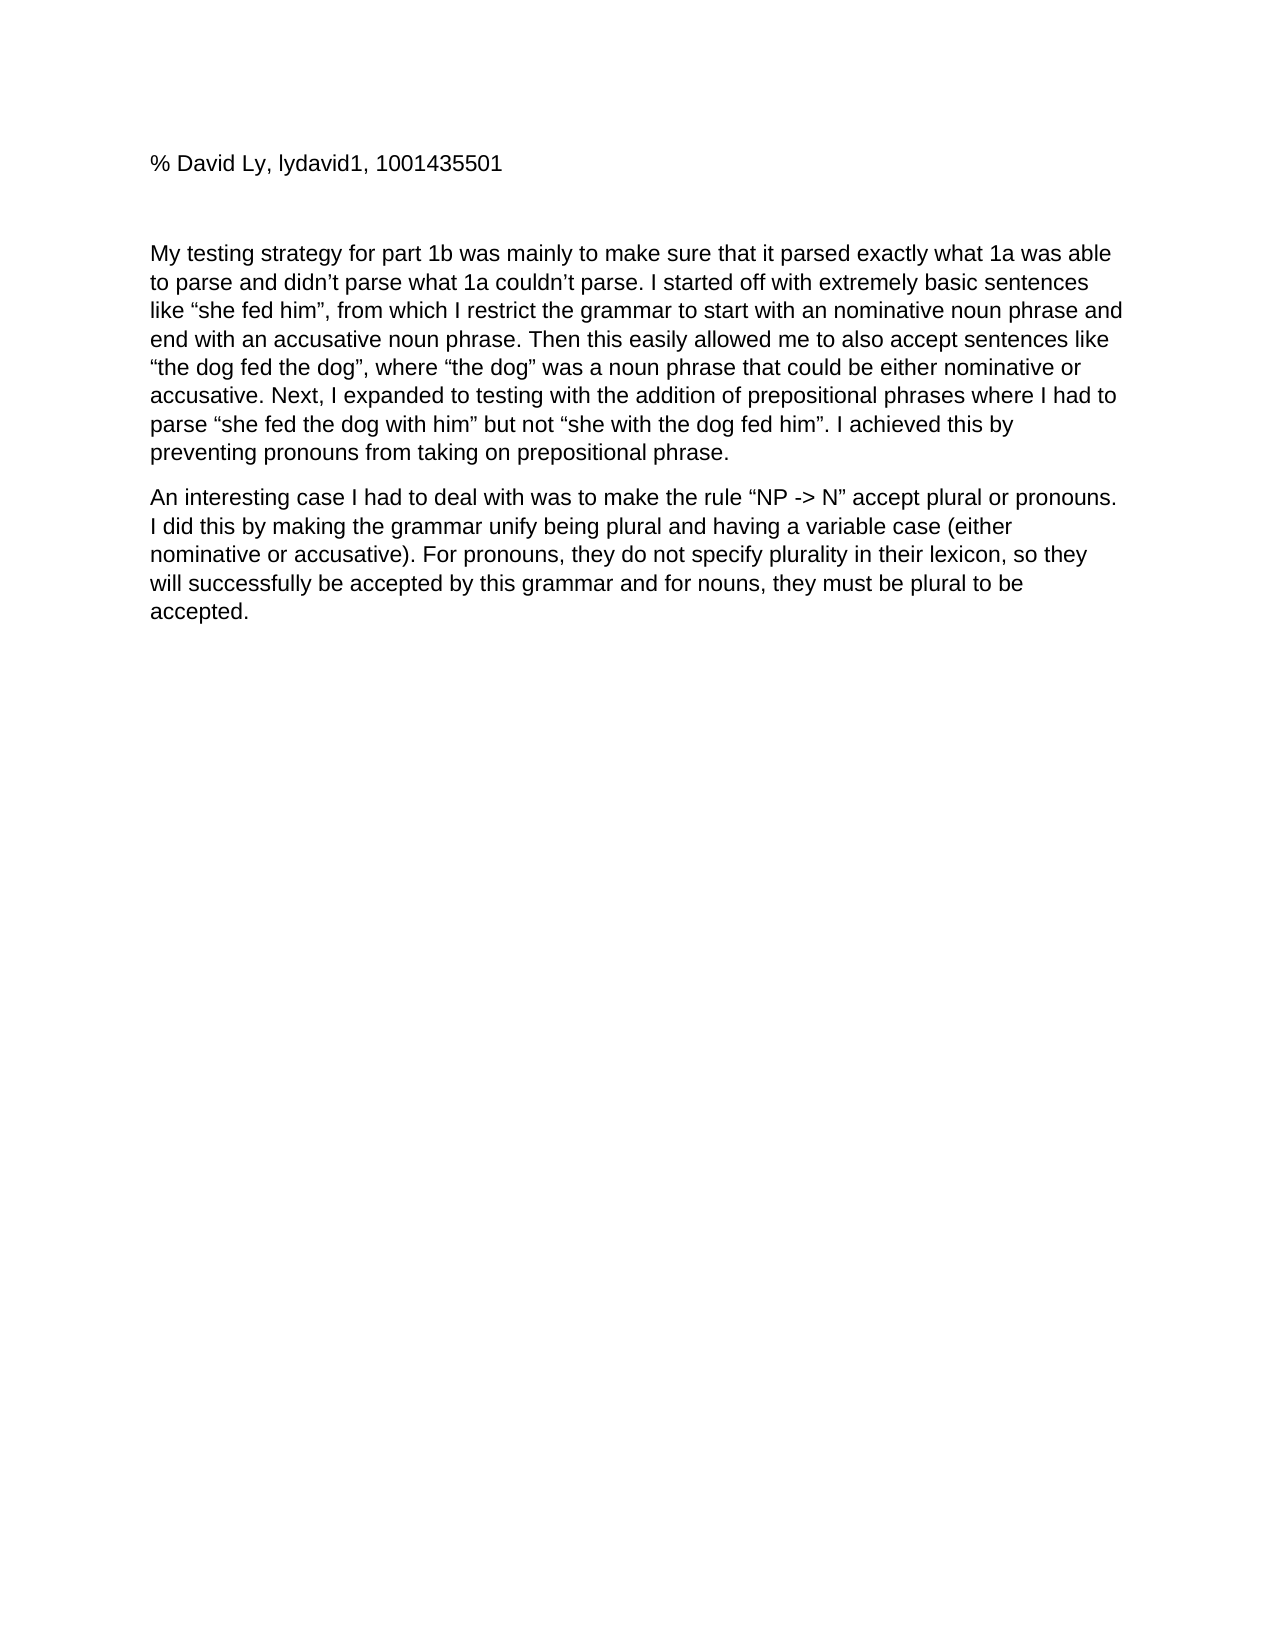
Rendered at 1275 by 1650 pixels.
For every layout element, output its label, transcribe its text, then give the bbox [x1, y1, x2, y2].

text An interesting case I had to deal with was to make the rule “NP -> N” accept plural or pronouns. I did this by making the grammar unify being plural and having a variable case (either nominative or accusative). For pronouns, they do not specify plurality in their lexicon, so they will successfully be accepted by this grammar and for nouns, they must be plural to be accepted. [150, 484, 1125, 624]
text % David Ly, lydavid1, 1001435501 [150, 150, 1125, 176]
text My testing strategy for part 1b was mainly to make sure that it parsed exactly what 1a was able to parse and didn’t parse what 1a couldn’t parse. I started off with extremely basic sentences like “she fed him”, from which I restrict the grammar to start with an nominative noun phrase and end with an accusative noun phrase. Then this easily allowed me to also accept sentences like “the dog fed the dog”, where “the dog” was a noun phrase that could be either nominative or accusative. Next, I expanded to testing with the addition of prepositional phrases where I had to parse “she fed the dog with him” but not “she with the dog fed him”. I achieved this by preventing pronouns from taking on prepositional phrase. [150, 240, 1125, 466]
